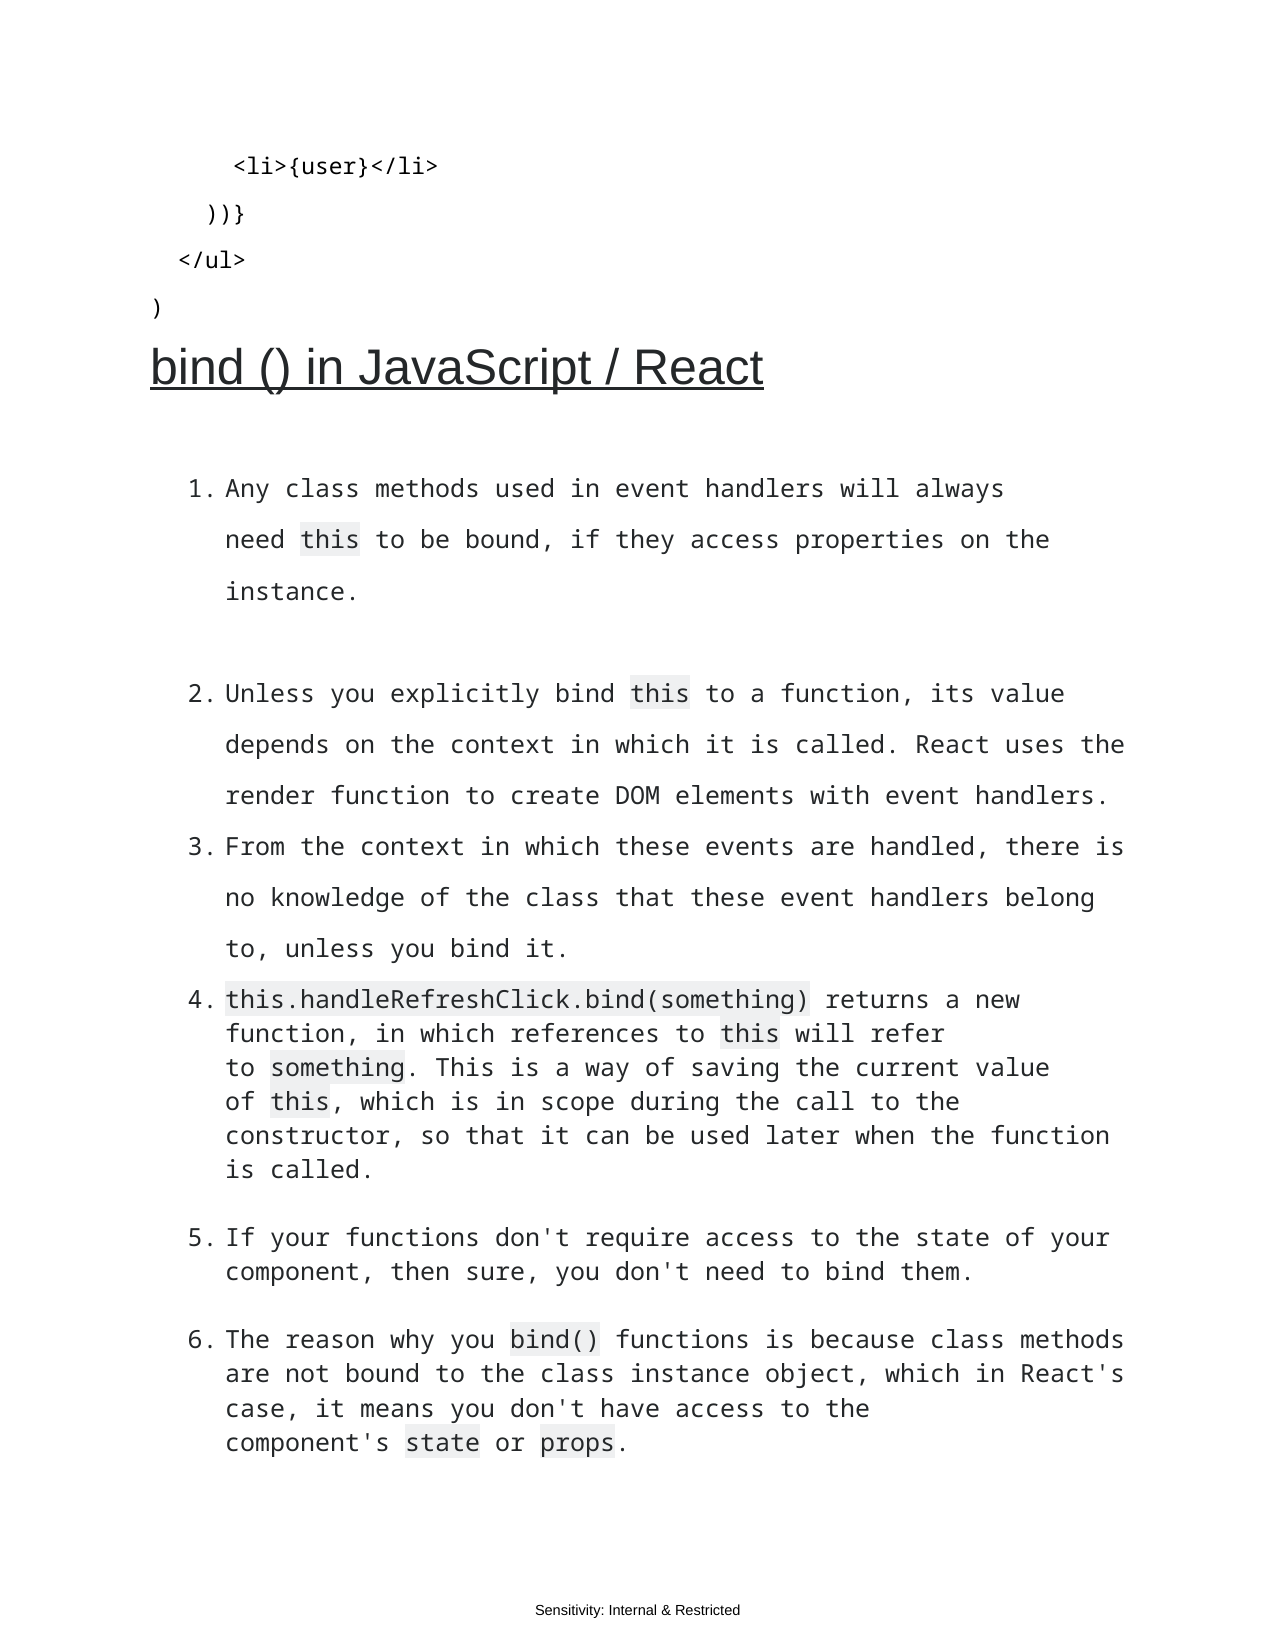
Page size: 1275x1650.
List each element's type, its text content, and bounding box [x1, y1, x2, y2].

list Any class methods used in event handlers will always need this to be bound, if they access properties on the instance. [187, 471, 1125, 607]
text <li>{user}</li> [150, 150, 1125, 181]
text </ul> [150, 244, 1125, 275]
list If your functions don't require access to the state of your component, then sure, you don't need to bind them. [187, 1220, 1125, 1288]
text bind () in JavaScript / React [150, 337, 1125, 395]
text ))} [150, 197, 1125, 228]
list this.handleRefreshClick.bind(something) returns a new function, in which references to this will refer to something. This is a way of saving the current value of this, which is in scope during the call to the constructor, so that it can be used later when the function is called. [187, 981, 1125, 1186]
list From the context in which these events are handled, there is no knowledge of the class that these event handlers belong to, unless you bind it. [187, 828, 1125, 964]
text ) [150, 291, 1125, 322]
list Unless you explicitly bind this to a function, its value depends on the context in which it is called. React uses the render function to create DOM elements with event handlers. [187, 675, 1125, 811]
list The reason why you bind() functions is because class methods are not bound to the class instance object, which in React's case, it means you don't have access to the component's state or props. [187, 1322, 1125, 1458]
